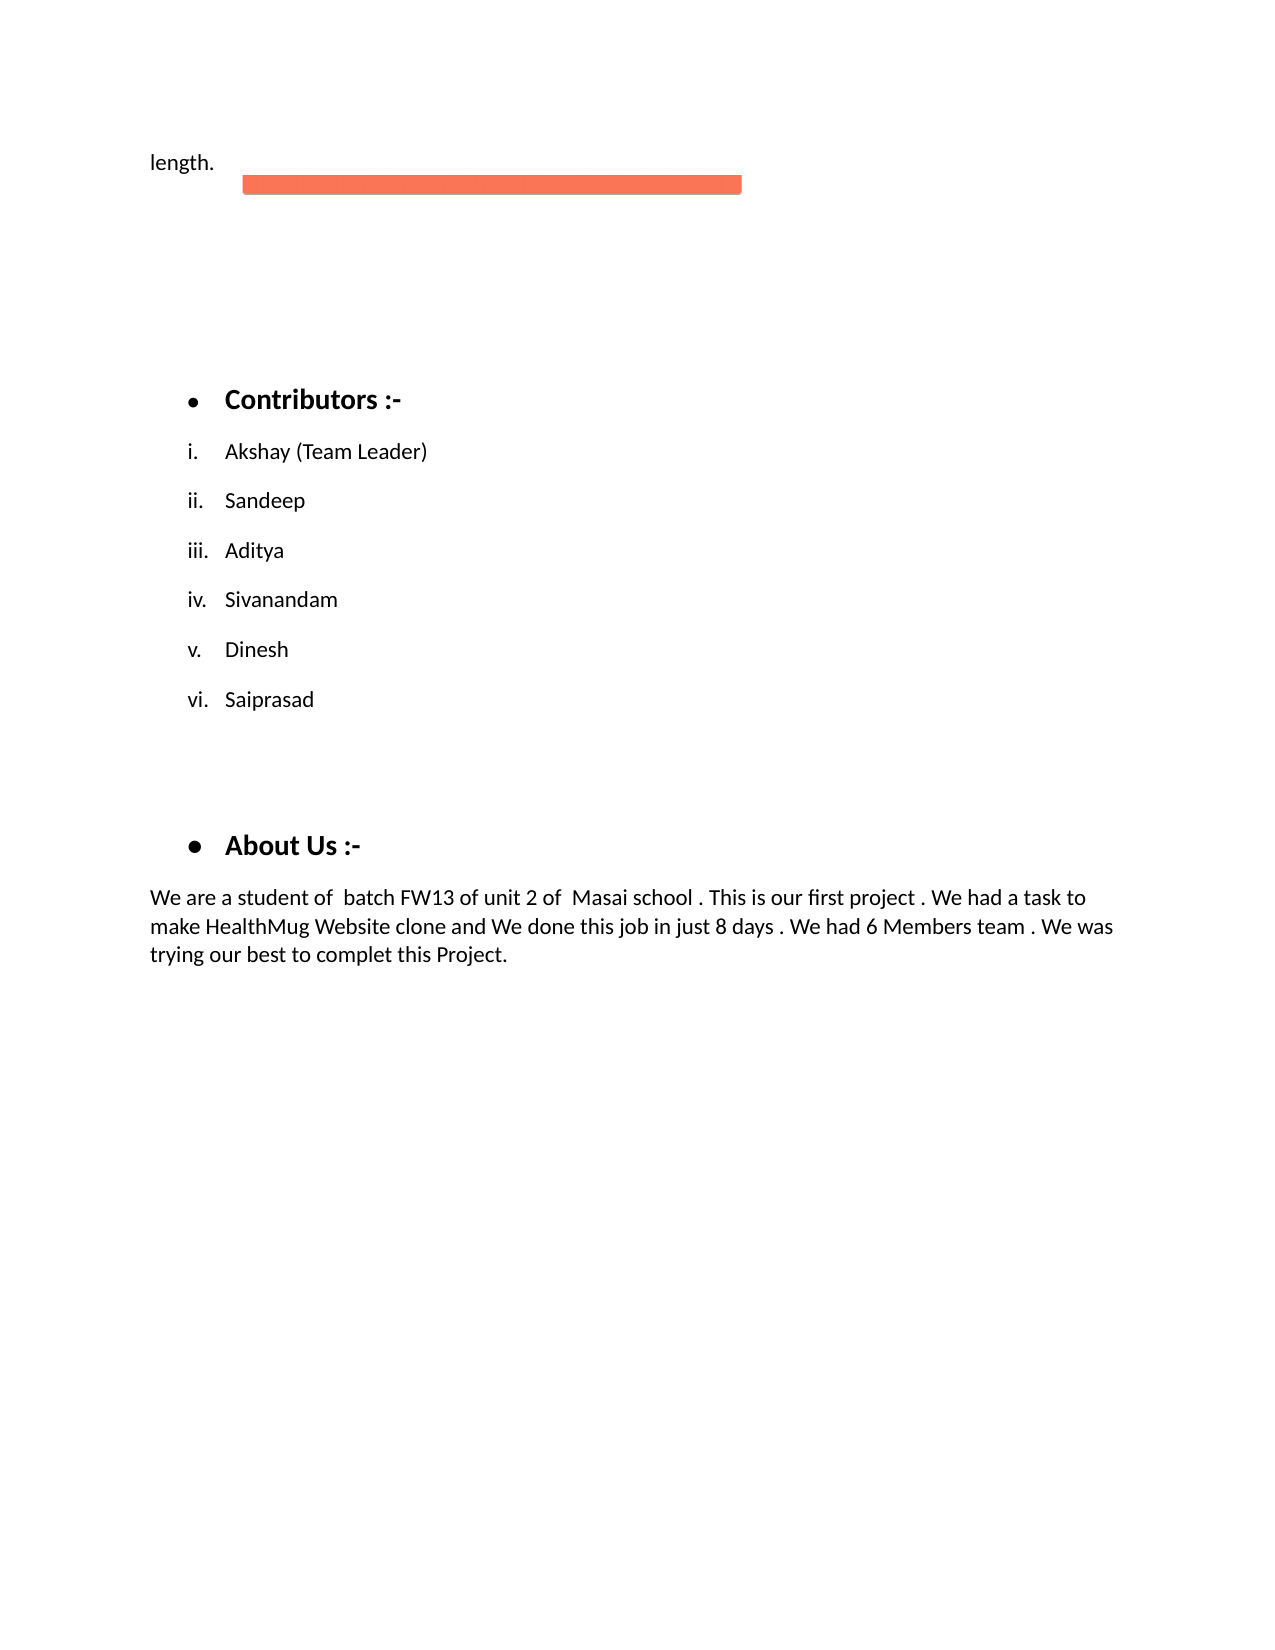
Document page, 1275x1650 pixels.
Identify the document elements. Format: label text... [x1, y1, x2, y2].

list Dinesh [187, 634, 1125, 663]
list About Us :- [187, 833, 1125, 862]
list Akshay (Team Leader) [187, 436, 1125, 465]
list Aditya [187, 535, 1125, 564]
list Sandeep [187, 486, 1125, 514]
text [150, 150, 1125, 175]
text We are a student of batch FW13 of unit 2 of Masai school . This is our first project . We had a task to make HealthMug Website clone and We done this job in just 8 days . We had 6 Members team . We was trying our best to complet this Project. [150, 882, 1125, 969]
list Contributors :- [187, 387, 1125, 415]
list Saiprasad [187, 684, 1125, 713]
list Sivanandam [187, 585, 1125, 614]
